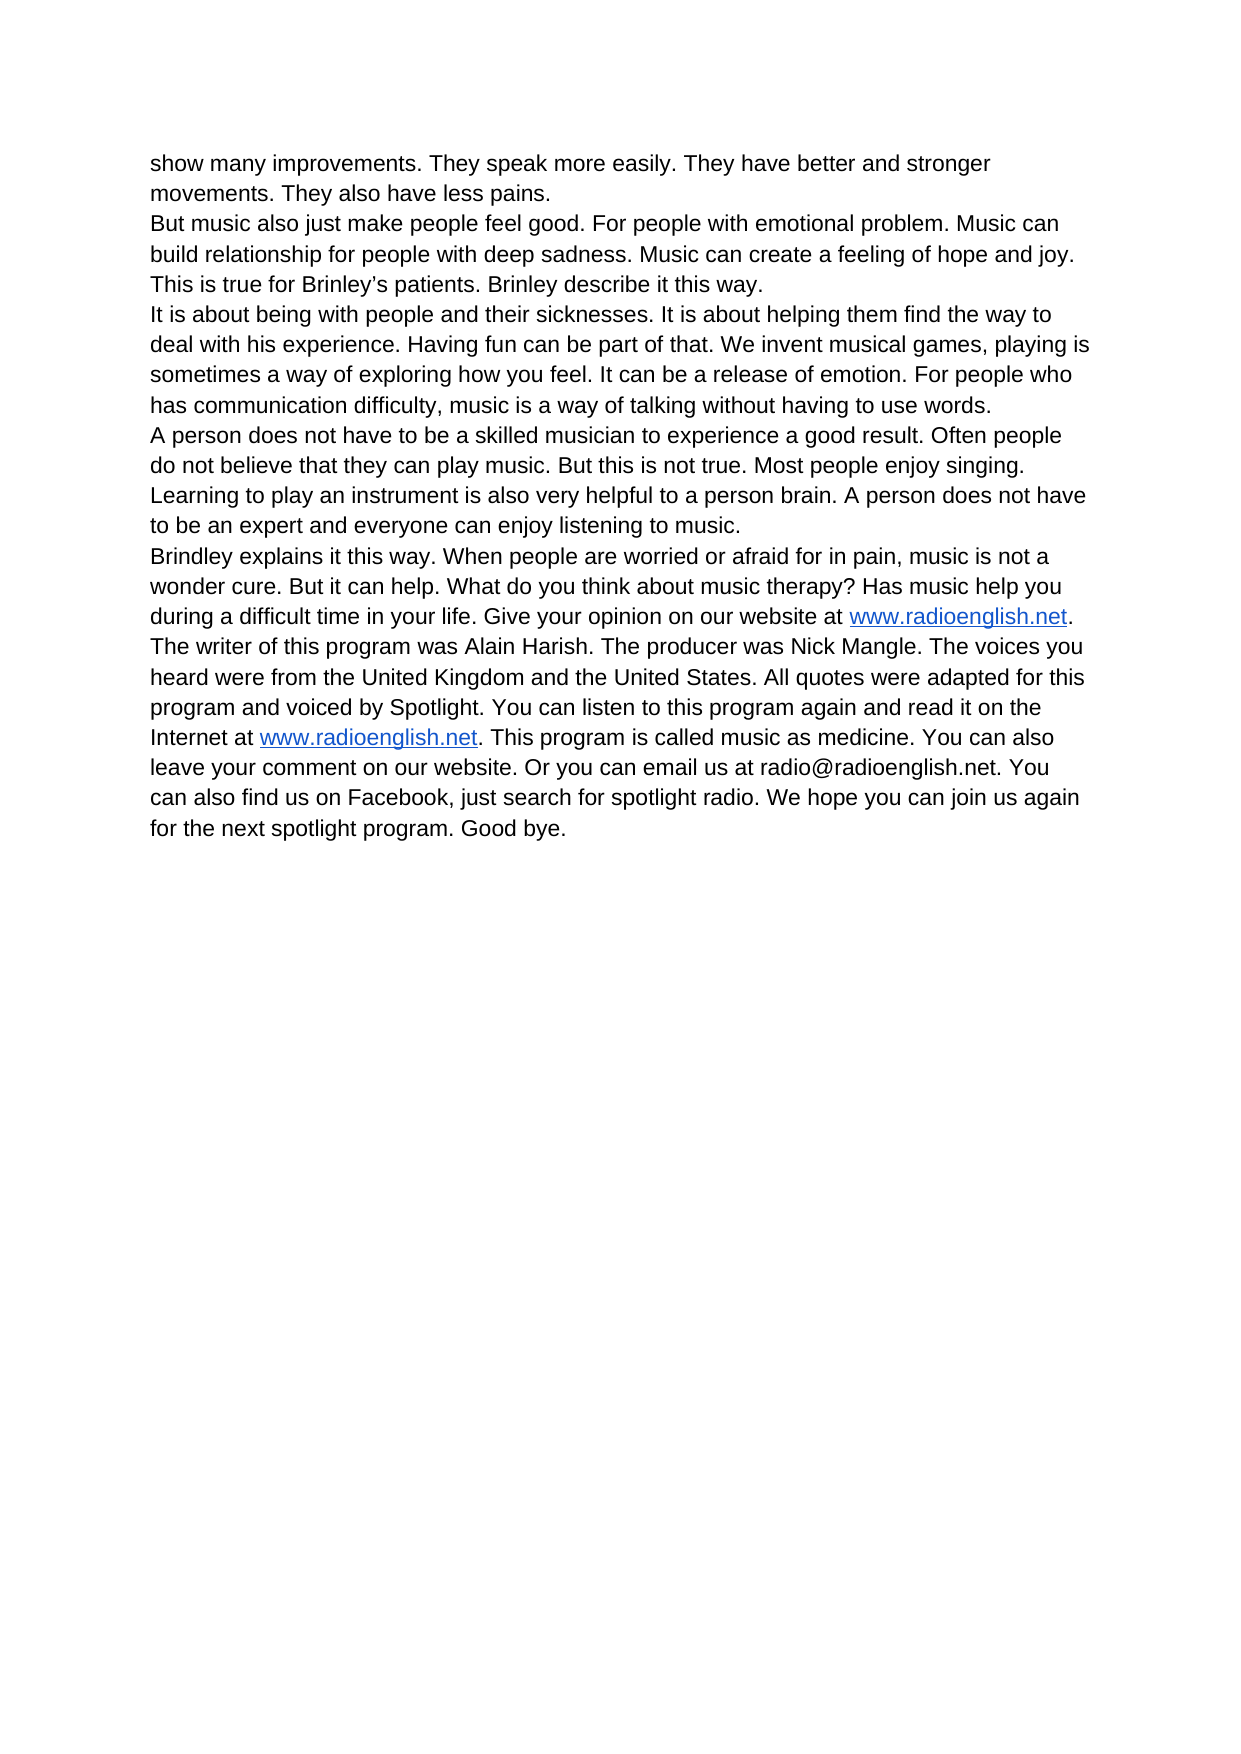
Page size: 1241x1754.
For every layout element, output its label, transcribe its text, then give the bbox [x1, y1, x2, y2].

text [150, 150, 1090, 207]
text A person does not have to be a skilled musician to experience a good result. Often people do not believe that they can play music. But this is not true. Most people enjoy singing. Learning to play an instrument is also very helpful to a person brain. A person does not have to be an expert and everyone can enjoy listening to music. [150, 422, 1090, 539]
text It is about being with people and their sicknesses. It is about helping them find the way to deal with his experience. Having fun can be part of that. We invent musical games, playing is sometimes a way of exploring how you feel. It can be a release of emotion. For people who has communication difficulty, music is a way of talking without having to use words. [150, 301, 1090, 418]
text But music also just make people feel good. For people with emotional problem. Music can build relationship for people with deep sadness. Music can create a feeling of hope and joy. This is true for Brinley’s patients. Brinley describe it this way. [150, 210, 1090, 297]
text Brindley explains it this way. When people are worried or afraid for in pain, music is not a wonder cure. But it can help. What do you think about music therapy? Has music help you during a difficult time in your life. Give your opinion on our website at www.radioenglish.net. The writer of this program was Alain Harish. The producer was Nick Mangle. The voices you heard were from the United Kingdom and the United States. All quotes were adapted for this program and voiced by Spotlight. You can listen to this program again and read it on the Internet at www.radioenglish.net. This program is called music as medicine. You can also leave your comment on our website. Or you can email us at radio@radioenglish.net. You can also find us on Facebook, just search for spotlight radio. We hope you can join us again for the next spotlight program. Good bye. [150, 543, 1090, 841]
